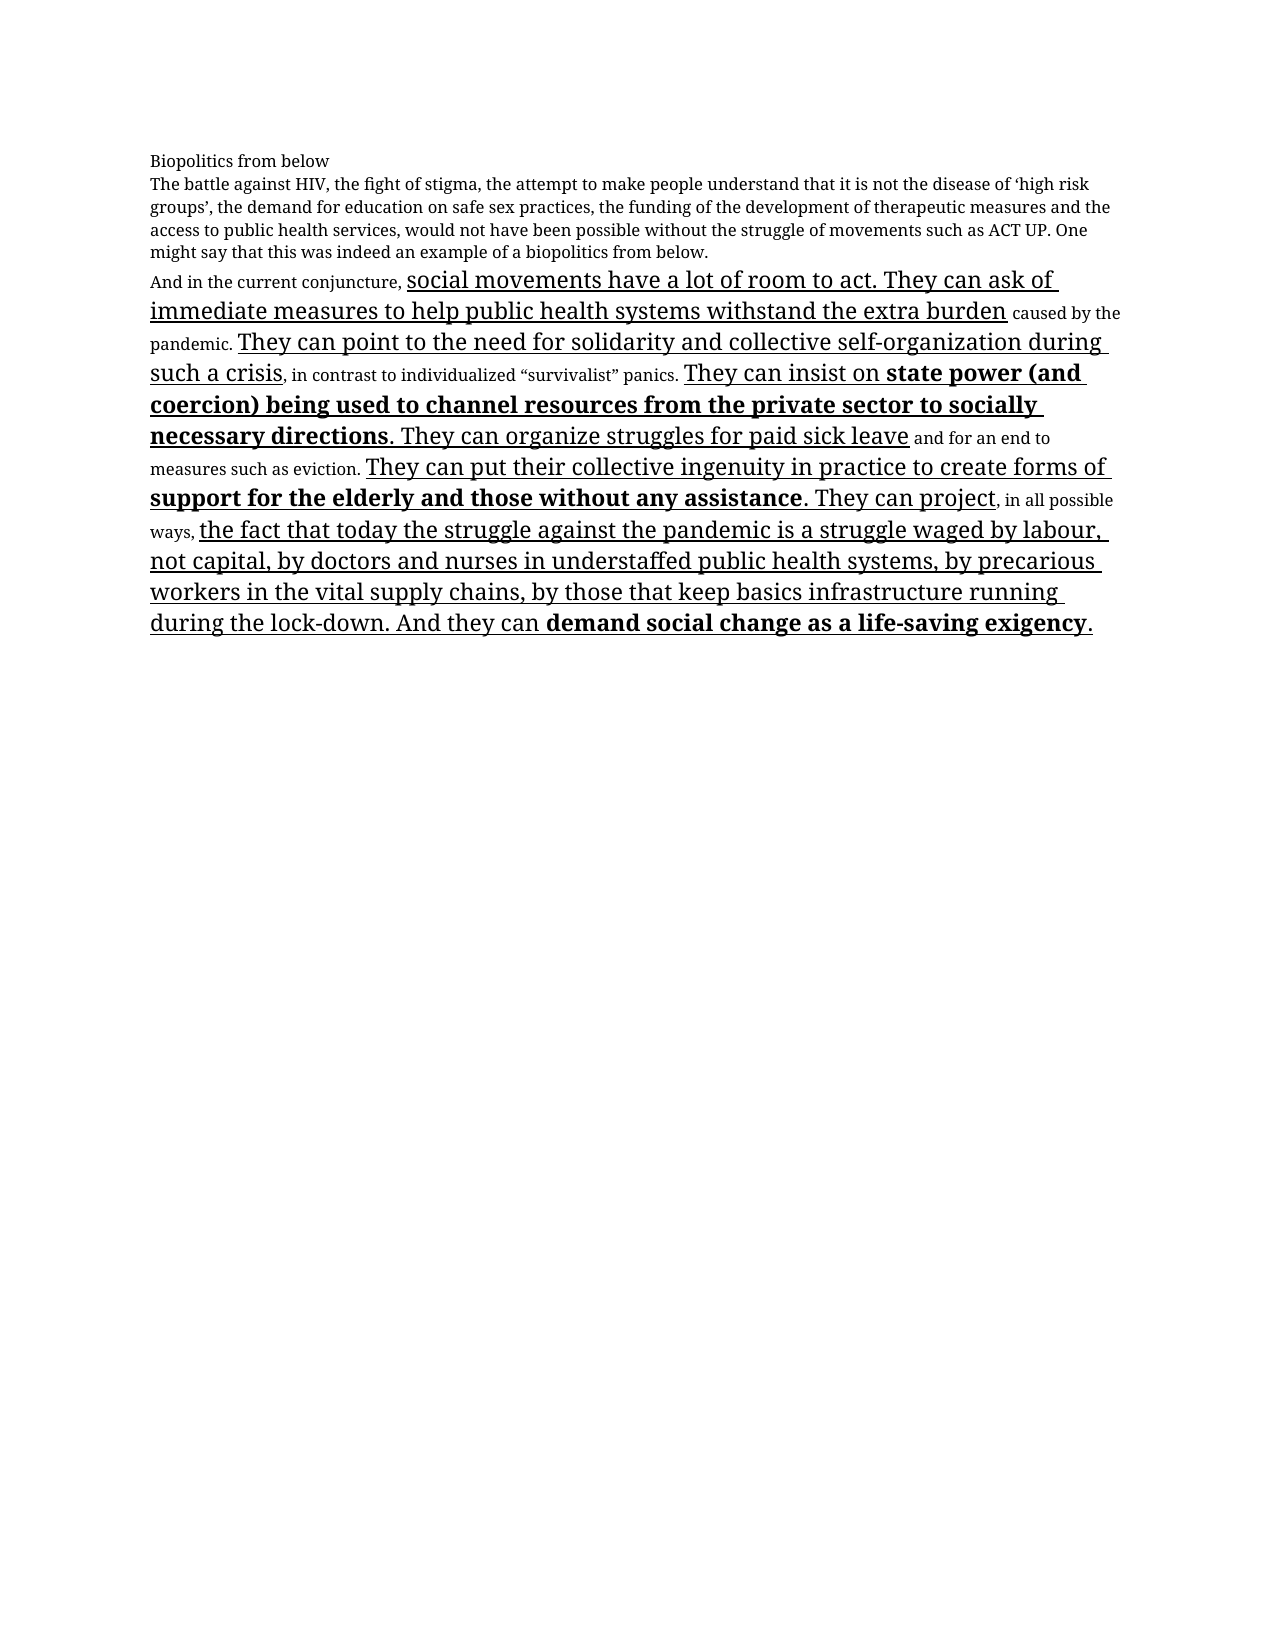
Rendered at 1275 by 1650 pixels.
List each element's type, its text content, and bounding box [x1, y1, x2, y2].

text Biopolitics from below [150, 150, 1125, 173]
text The battle against HIV, the fight of stigma, the attempt to make people understand that it is not the disease of ‘high risk groups’, the demand for education on safe sex practices, the funding of the development of therapeutic measures and the access to public health services, would not have been possible without the struggle of movements such as ACT UP. One might say that this was indeed an example of a biopolitics from below. [150, 173, 1125, 263]
text And in the current conjuncture, social movements have a lot of room to act. They can ask of immediate measures to help public health systems withstand the extra burden caused by the pandemic. They can point to the need for solidarity and collective self-organization during such a crisis, in contrast to individualized “survivalist” panics. They can insist on state power (and coercion) being used to channel resources from the private sector to socially necessary directions. They can organize struggles for paid sick leave and for an end to measures such as eviction. They can put their collective ingenuity in practice to create forms of support for the elderly and those without any assistance. They can project, in all possible ways, the fact that today the struggle against the pandemic is a struggle waged by labour, not capital, by doctors and nurses in understaffed public health systems, by precarious workers in the vital supply chains, by those that keep basics infrastructure running during the lock-down. And they can demand social change as a life-saving exigency. [150, 263, 1125, 638]
